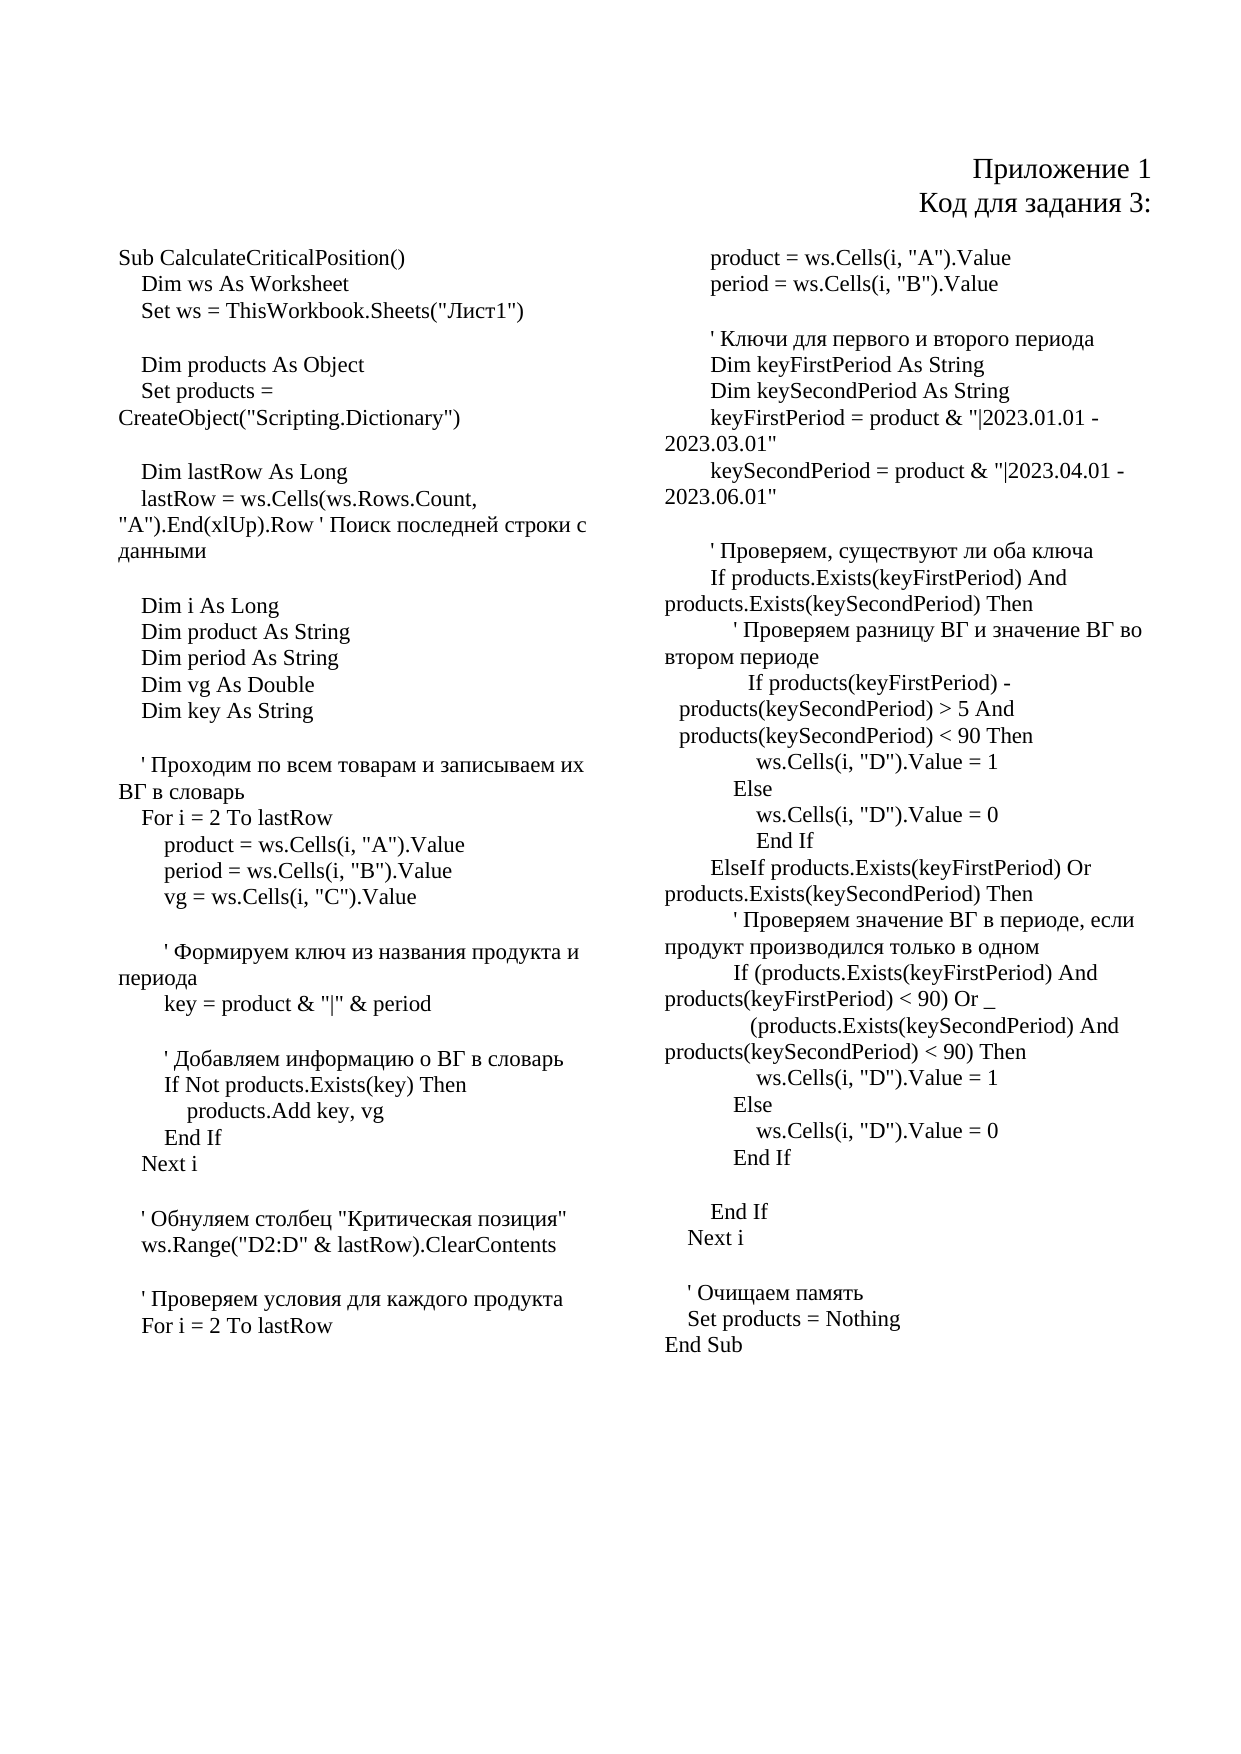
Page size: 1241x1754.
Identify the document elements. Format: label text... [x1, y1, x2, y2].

text Set products = CreateObject("Scripting.Dictionary") [118, 378, 605, 430]
text ws.Cells(i, "D").Value = 1 [664, 1064, 1152, 1091]
text ' Проверяем разницу ВГ и значение ВГ во втором периоде [664, 616, 1152, 669]
text Код для задания 3: [177, 185, 1152, 219]
text Приложение 1 [177, 152, 1152, 185]
text keySecondPeriod = product & "|2023.04.01 - 2023.06.01" [664, 457, 1152, 509]
text ' Очищаем память [664, 1279, 1152, 1305]
text product = ws.Cells(i, "A").Value [118, 831, 605, 857]
text If (products.Exists(keyFirstPeriod) And products(keyFirstPeriod) < 90) Or _ [664, 959, 1152, 1012]
text lastRow = ws.Cells(ws.Rows.Count, "A").End(xlUp).Row ' Поиск последней строки с данными [118, 485, 605, 564]
text Dim i As Long [118, 592, 605, 618]
text End If [664, 1198, 1152, 1224]
text products.Add key, vg [118, 1097, 605, 1124]
text End If [118, 1124, 605, 1150]
text ws.Range("D2:D" & lastRow).ClearContents [118, 1231, 605, 1257]
text End If [664, 1143, 1152, 1170]
text Dim lastRow As Long [118, 458, 605, 485]
text Dim key As String [118, 697, 605, 723]
text Next i [118, 1150, 605, 1177]
text ' Проходим по всем товарам и записываем их ВГ в словарь [118, 752, 605, 804]
text (products.Exists(keySecondPeriod) And products(keySecondPeriod) < 90) Then [664, 1012, 1152, 1064]
text ' Формируем ключ из названия продукта и периода [118, 938, 605, 990]
text keyFirstPeriod = product & "|2023.01.01 - 2023.03.01" [664, 404, 1152, 457]
text Dim ws As Worksheet [118, 271, 605, 297]
text ' Проверяем, существуют ли оба ключа [664, 537, 1152, 564]
text If products(keyFirstPeriod) - products(keySecondPeriod) > 5 And products(keySecondPeriod) < 90 Then [679, 669, 1152, 748]
text ' Обнуляем столбец "Критическая позиция" [118, 1204, 605, 1231]
text For i = 2 To lastRow [118, 804, 605, 831]
text ' Добавляем информацию о ВГ в словарь [118, 1045, 605, 1071]
text ElseIf products.Exists(keyFirstPeriod) Or products.Exists(keySecondPeriod) Then [664, 854, 1152, 906]
text Else [664, 1091, 1152, 1117]
text Dim vg As Double [118, 671, 605, 697]
text ws.Cells(i, "D").Value = 0 [664, 1117, 1152, 1143]
text ' Проверяем условия для каждого продукта [118, 1285, 605, 1312]
text For i = 2 To lastRow [118, 1312, 605, 1338]
text period = ws.Cells(i, "B").Value [664, 271, 1152, 297]
text ' Проверяем значение ВГ в периоде, если продукт производился только в одном [664, 906, 1152, 959]
text period = ws.Cells(i, "B").Value [118, 857, 605, 883]
text ws.Cells(i, "D").Value = 1 [664, 748, 1152, 774]
text Dim keySecondPeriod As String [664, 378, 1152, 404]
text Set ws = ThisWorkbook.Sheets("Лист1") [118, 297, 605, 323]
text ' Ключи для первого и второго периода [664, 325, 1152, 351]
text Else [664, 774, 1152, 801]
text Dim products As Object [118, 351, 605, 378]
text Sub CalculateCriticalPosition() [118, 244, 605, 271]
text key = product & "|" & period [118, 990, 605, 1017]
text End If [664, 827, 1152, 854]
text Dim keyFirstPeriod As String [664, 351, 1152, 378]
text Next i [664, 1224, 1152, 1251]
text Dim period As String [118, 644, 605, 671]
text vg = ws.Cells(i, "C").Value [118, 883, 605, 910]
text End Sub [664, 1331, 1152, 1358]
text Dim product As String [118, 618, 605, 644]
text product = ws.Cells(i, "A").Value [664, 244, 1152, 271]
text ws.Cells(i, "D").Value = 0 [664, 801, 1152, 827]
text Set products = Nothing [664, 1305, 1152, 1331]
text If products.Exists(keyFirstPeriod) And products.Exists(keySecondPeriod) Then [664, 564, 1152, 616]
text If Not products.Exists(key) Then [118, 1071, 605, 1097]
